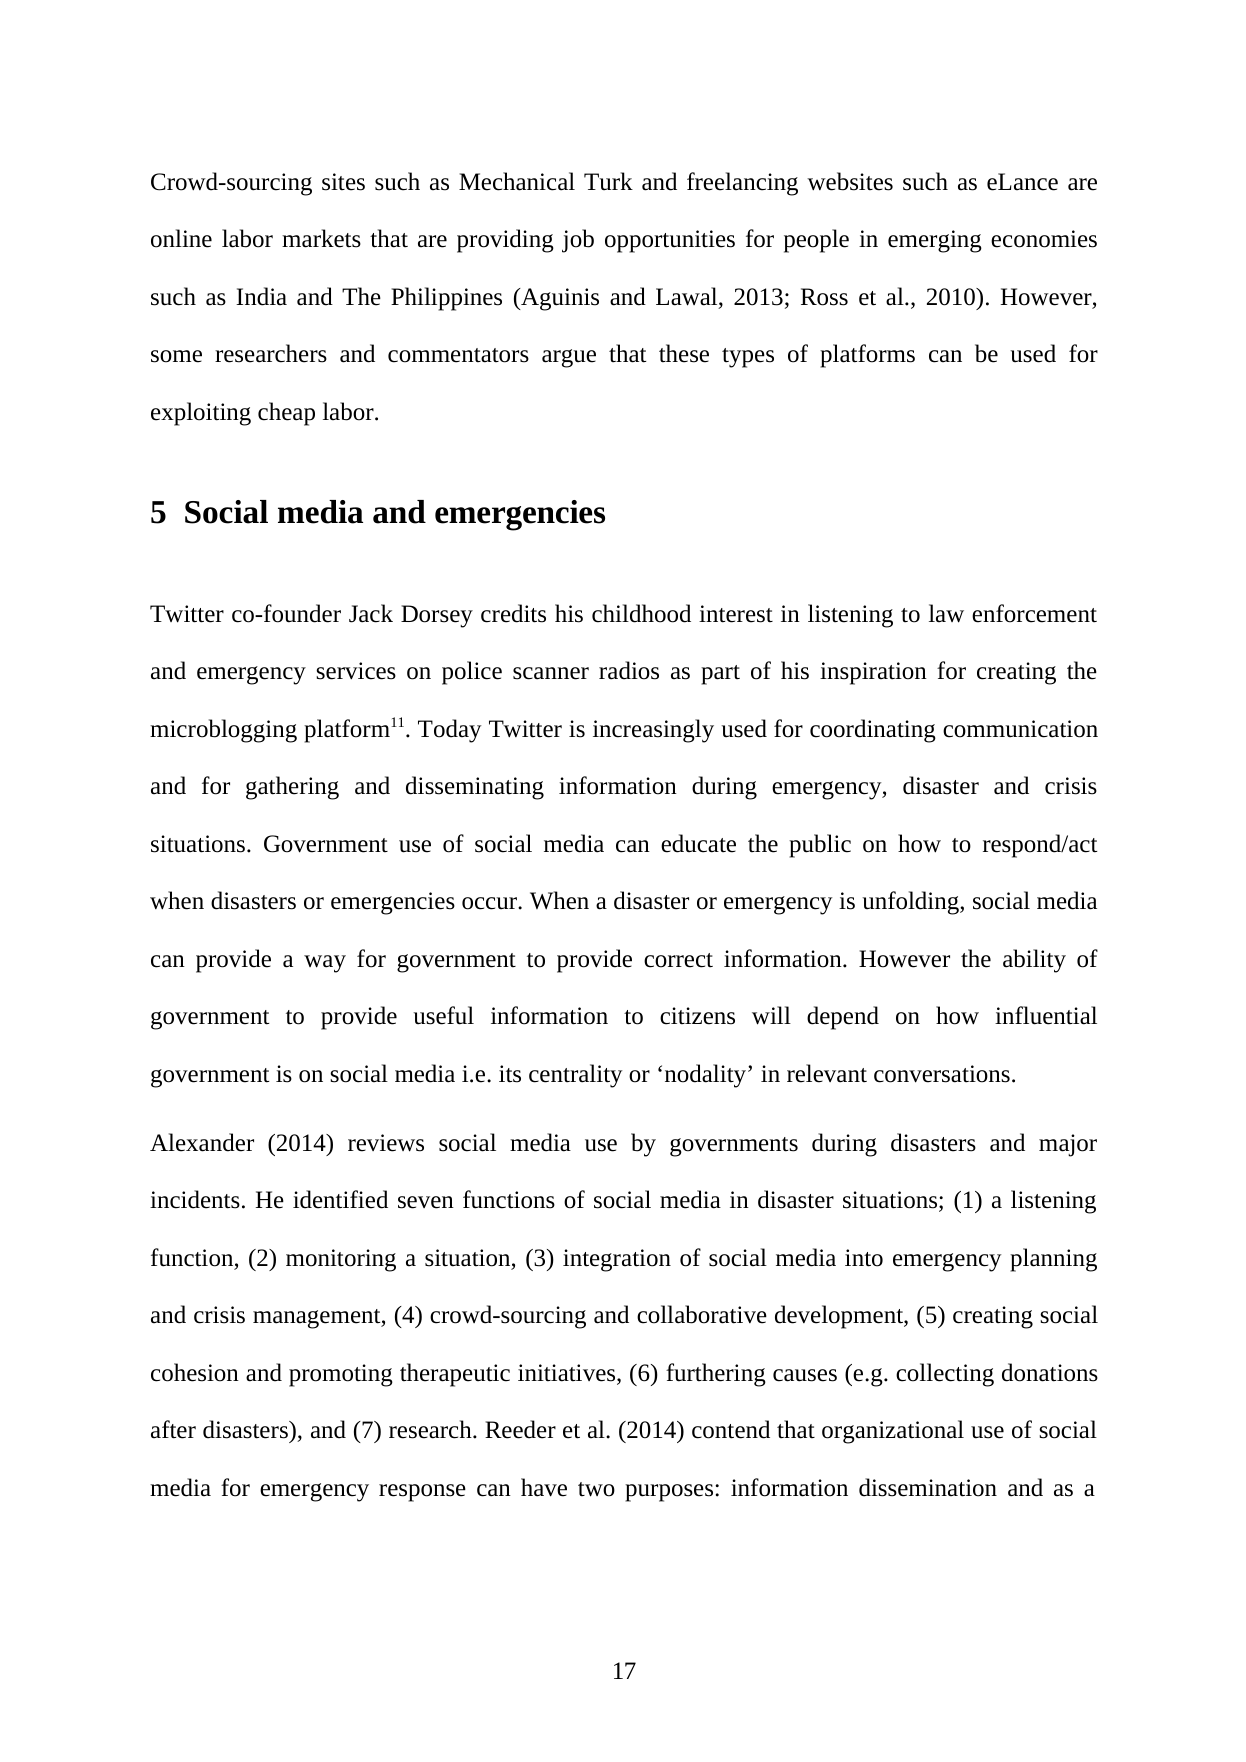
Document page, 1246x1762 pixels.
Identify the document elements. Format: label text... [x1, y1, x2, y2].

subtitle Social media and emergencies [150, 492, 1112, 530]
text Crowd-sourcing sites such as Mechanical Turk and freelancing websites such as eLance are online labor markets that are providing job opportunities for people in emerging economies such as India and The Philippines (Aguinis and Lawal, 2013; Ross et al., 2010). However, some researchers and commentators argue that these types of platforms can be used for exploiting cheap labor. [150, 167, 1099, 426]
text Twitter co-founder Jack Dorsey credits his childhood interest in listening to law enforcement and emergency services on police scanner radios as part of his inspiration for creating the microblogging platform11. Today Twitter is increasingly used for coordinating communication and for gathering and disseminating information during emergency, disaster and crisis situations. Government use of social media can educate the public on how to respond/act when disasters or emergencies occur. When a disaster or emergency is unfolding, social media can provide a way for government to provide correct information. However the ability of government to provide useful information to citizens will depend on how influential government is on social media i.e. its centrality or ‘nodality’ in relevant conversations. [150, 599, 1098, 1087]
text Alexander (2014) reviews social media use by governments during disasters and major incidents. He identified seven functions of social media in disaster situations; (1) a listening function, (2) monitoring a situation, (3) integration of social media into emergency planning and crisis management, (4) crowd-sourcing and collaborative development, (5) creating social cohesion and promoting therapeutic initiatives, (6) furthering causes (e.g. collecting donations after disasters), and (7) research. Reeder et al. (2014) contend that organizational use of social media for emergency response can have two purposes: information dissemination and as a [150, 1128, 1098, 1502]
